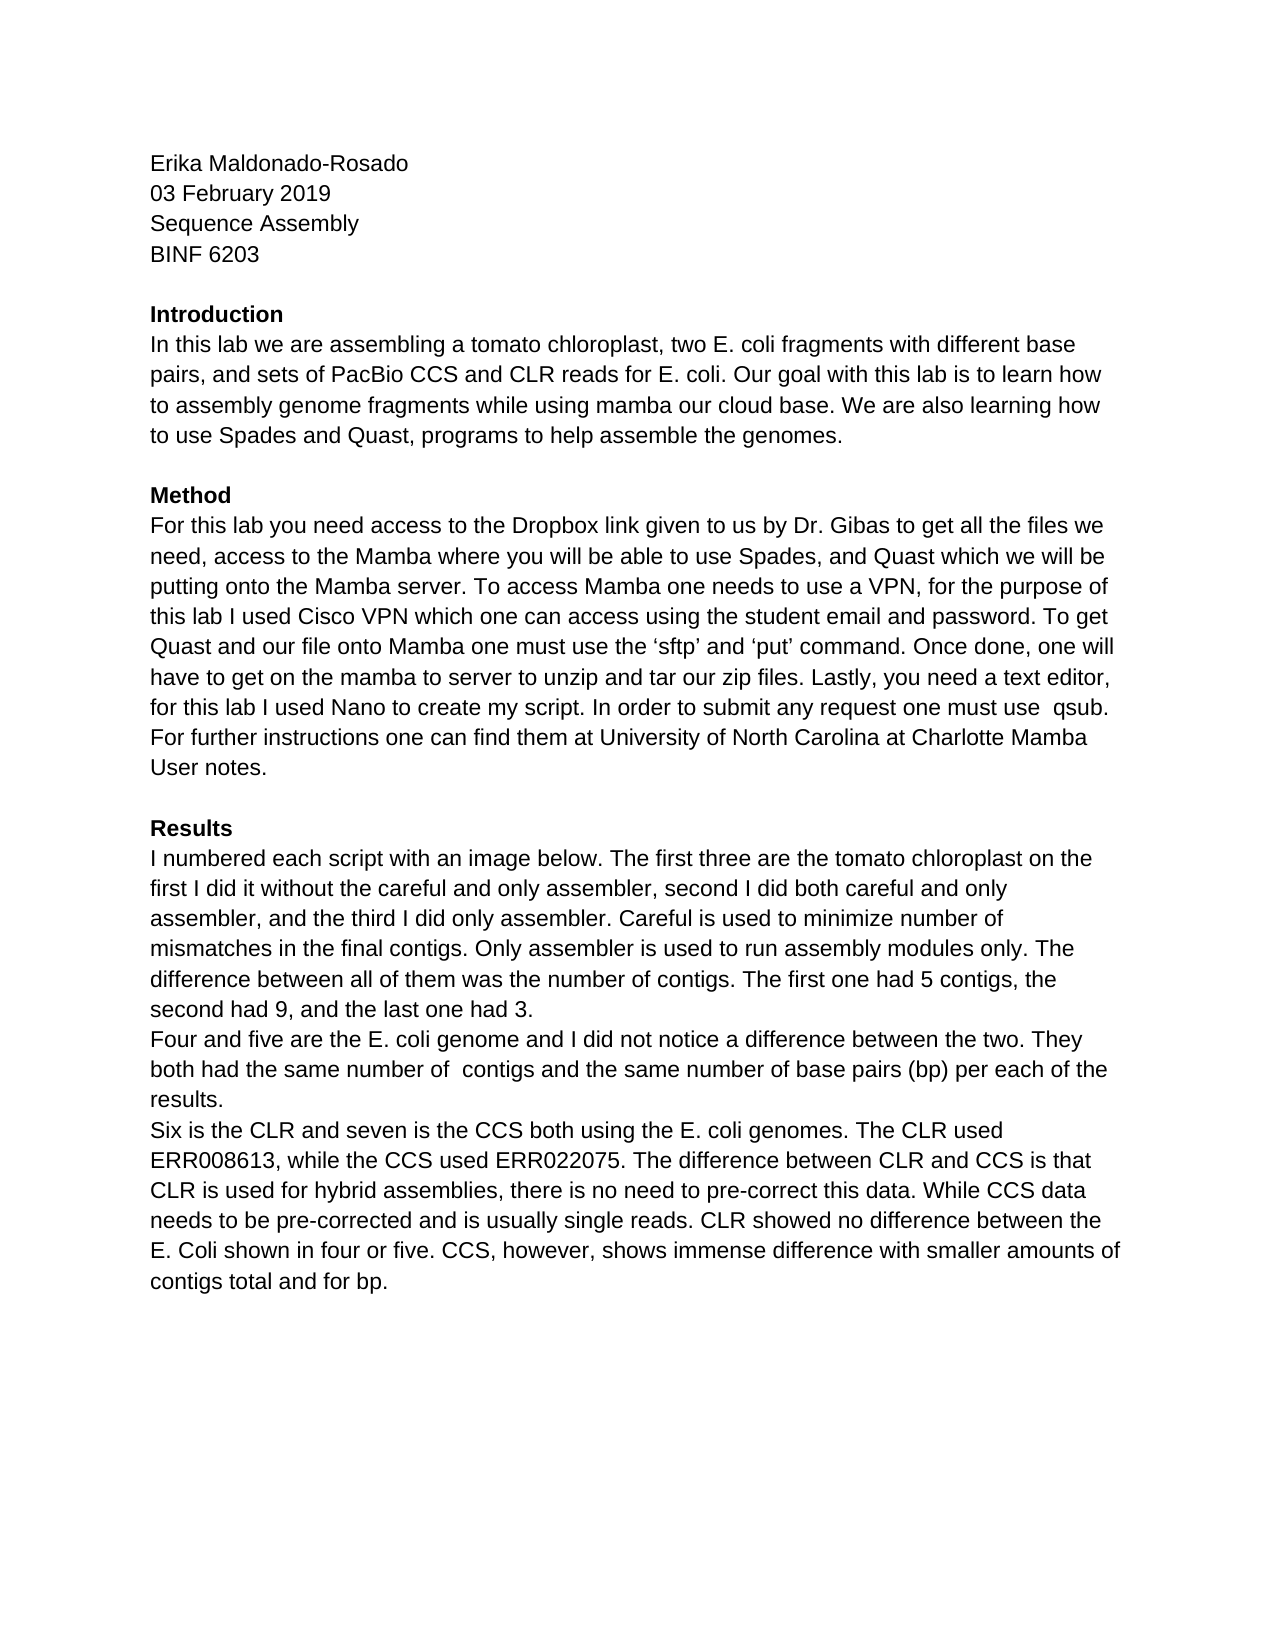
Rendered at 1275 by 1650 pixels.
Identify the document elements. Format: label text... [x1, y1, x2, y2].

text Four and five are the E. coli genome and I did not notice a difference between the two. They both had the same number of contigs and the same number of base pairs (bp) per each of the results. [150, 1026, 1125, 1113]
text For this lab you need access to the Dropbox link given to us by Dr. Gibas to get all the files we need, access to the Mamba where you will be able to use Spades, and Quast which we will be putting onto the Mamba server. To access Mamba one needs to use a VPN, for the purpose of this lab I used Cisco VPN which one can access using the student email and password. To get Quast and our file onto Mamba one must use the ‘sftp’ and ‘put’ command. Once done, one will have to get on the mamba to server to unzip and tar our zip files. Lastly, you need a text editor, for this lab I used Nano to create my script. In order to submit any request one must use qsub. For further instructions one can find them at University of North Carolina at Charlotte Mamba User notes. [150, 512, 1125, 781]
text Erika Maldonado-Rosado [150, 150, 1125, 176]
text BINF 6203 [150, 241, 1125, 267]
text Sequence Assembly [150, 210, 1125, 237]
text In this lab we are assembling a tomato chloroplast, two E. coli fragments with different base pairs, and sets of PacBio CCS and CLR reads for E. coli. Our goal with this lab is to learn how to assembly genome fragments while using mamba our cloud base. We are also learning how to use Spades and Quast, programs to help assemble the genomes. [150, 331, 1125, 448]
text I numbered each script with an image below. The first three are the tomato chloroplast on the first I did it without the careful and only assembler, second I did both careful and only assembler, and the third I did only assembler. Careful is used to minimize number of mismatches in the final contigs. Only assembler is used to run assembly modules only. The difference between all of them was the number of contigs. The first one had 5 contigs, the second had 9, and the last one had 3. [150, 845, 1125, 1022]
text Results [150, 814, 1125, 841]
text Introduction [150, 301, 1125, 327]
text Method [150, 482, 1125, 509]
text 03 February 2019 [150, 180, 1125, 207]
text Six is the CLR and seven is the CCS both using the E. coli genomes. The CLR used ERR008613, while the CCS used ERR022075. The difference between CLR and CCS is that CLR is used for hybrid assemblies, there is no need to pre-correct this data. While CCS data needs to be pre-corrected and is usually single reads. CLR showed no difference between the E. Coli shown in four or five. CCS, however, shows immense difference with smaller amounts of contigs total and for bp. [150, 1117, 1125, 1294]
